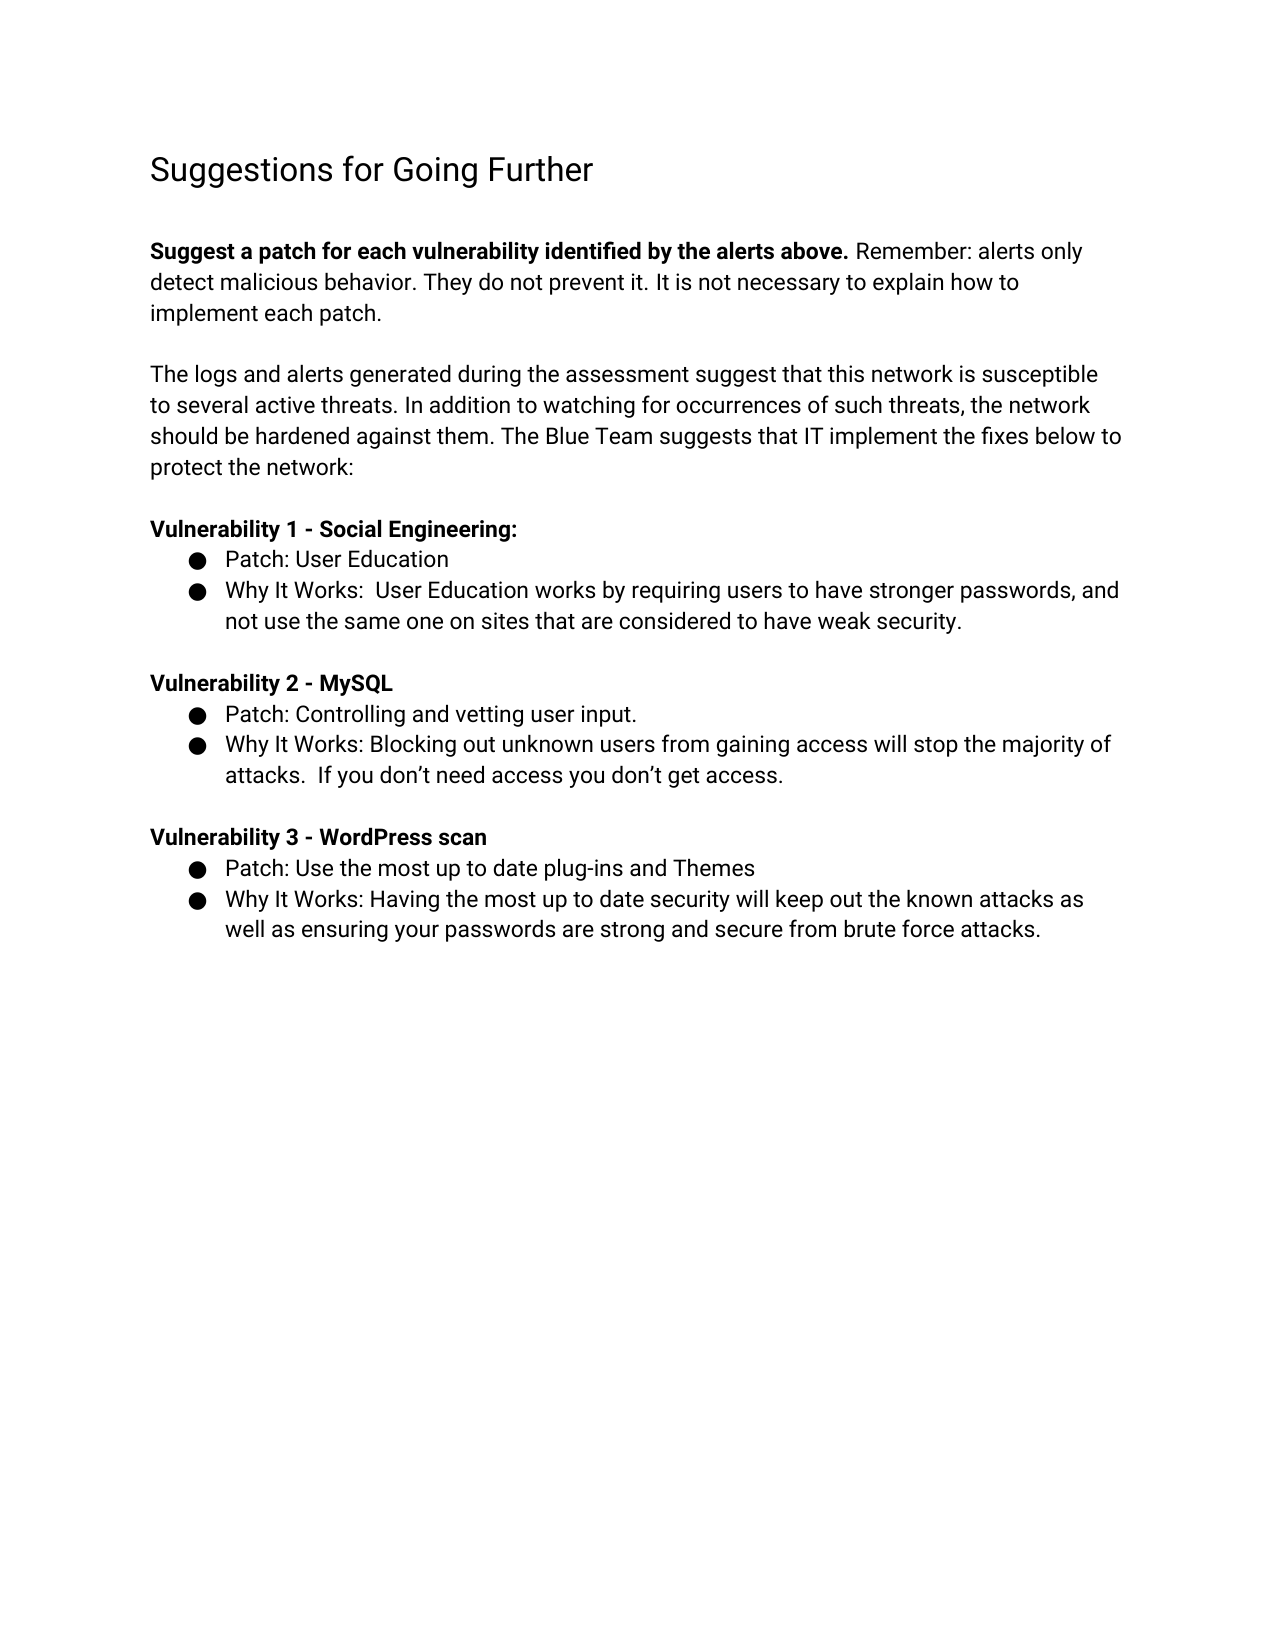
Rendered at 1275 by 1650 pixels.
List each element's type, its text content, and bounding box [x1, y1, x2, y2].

list Patch: User Education [187, 547, 1125, 573]
text Vulnerability 3 - WordPress scan [150, 824, 1125, 851]
list Why It Works: Having the most up to date security will keep out the known attacks as well as ensuring your passwords are strong and secure from brute force attacks. [187, 886, 1125, 943]
list Patch: Use the most up to date plug-ins and Themes [187, 855, 1125, 882]
text Vulnerability 1 - Social Engineering: [150, 516, 1125, 543]
list Why It Works: User Education works by requiring users to have stronger passwords, and not use the same one on sites that are considered to have weak security. [187, 577, 1125, 635]
text The logs and alerts generated during the assessment suggest that this network is susceptible to several active threats. In addition to watching for occurrences of such threats, the network should be hardened against them. The Blue Team suggests that IT implement the fixes below to protect the network: [150, 362, 1125, 481]
subtitle Suggestions for Going Further [150, 150, 1125, 189]
text Vulnerability 2 - MySQL [150, 670, 1125, 697]
list Why It Works: Blocking out unknown users from gaining access will stop the majority of attacks. If you don’t need access you don’t get access. [187, 732, 1125, 789]
text Suggest a patch for each vulnerability identified by the alerts above. Remember: alerts only detect malicious behavior. They do not prevent it. It is not necessary to explain how to implement each patch. [150, 238, 1125, 327]
list Patch: Controlling and vetting user input. [187, 701, 1125, 728]
